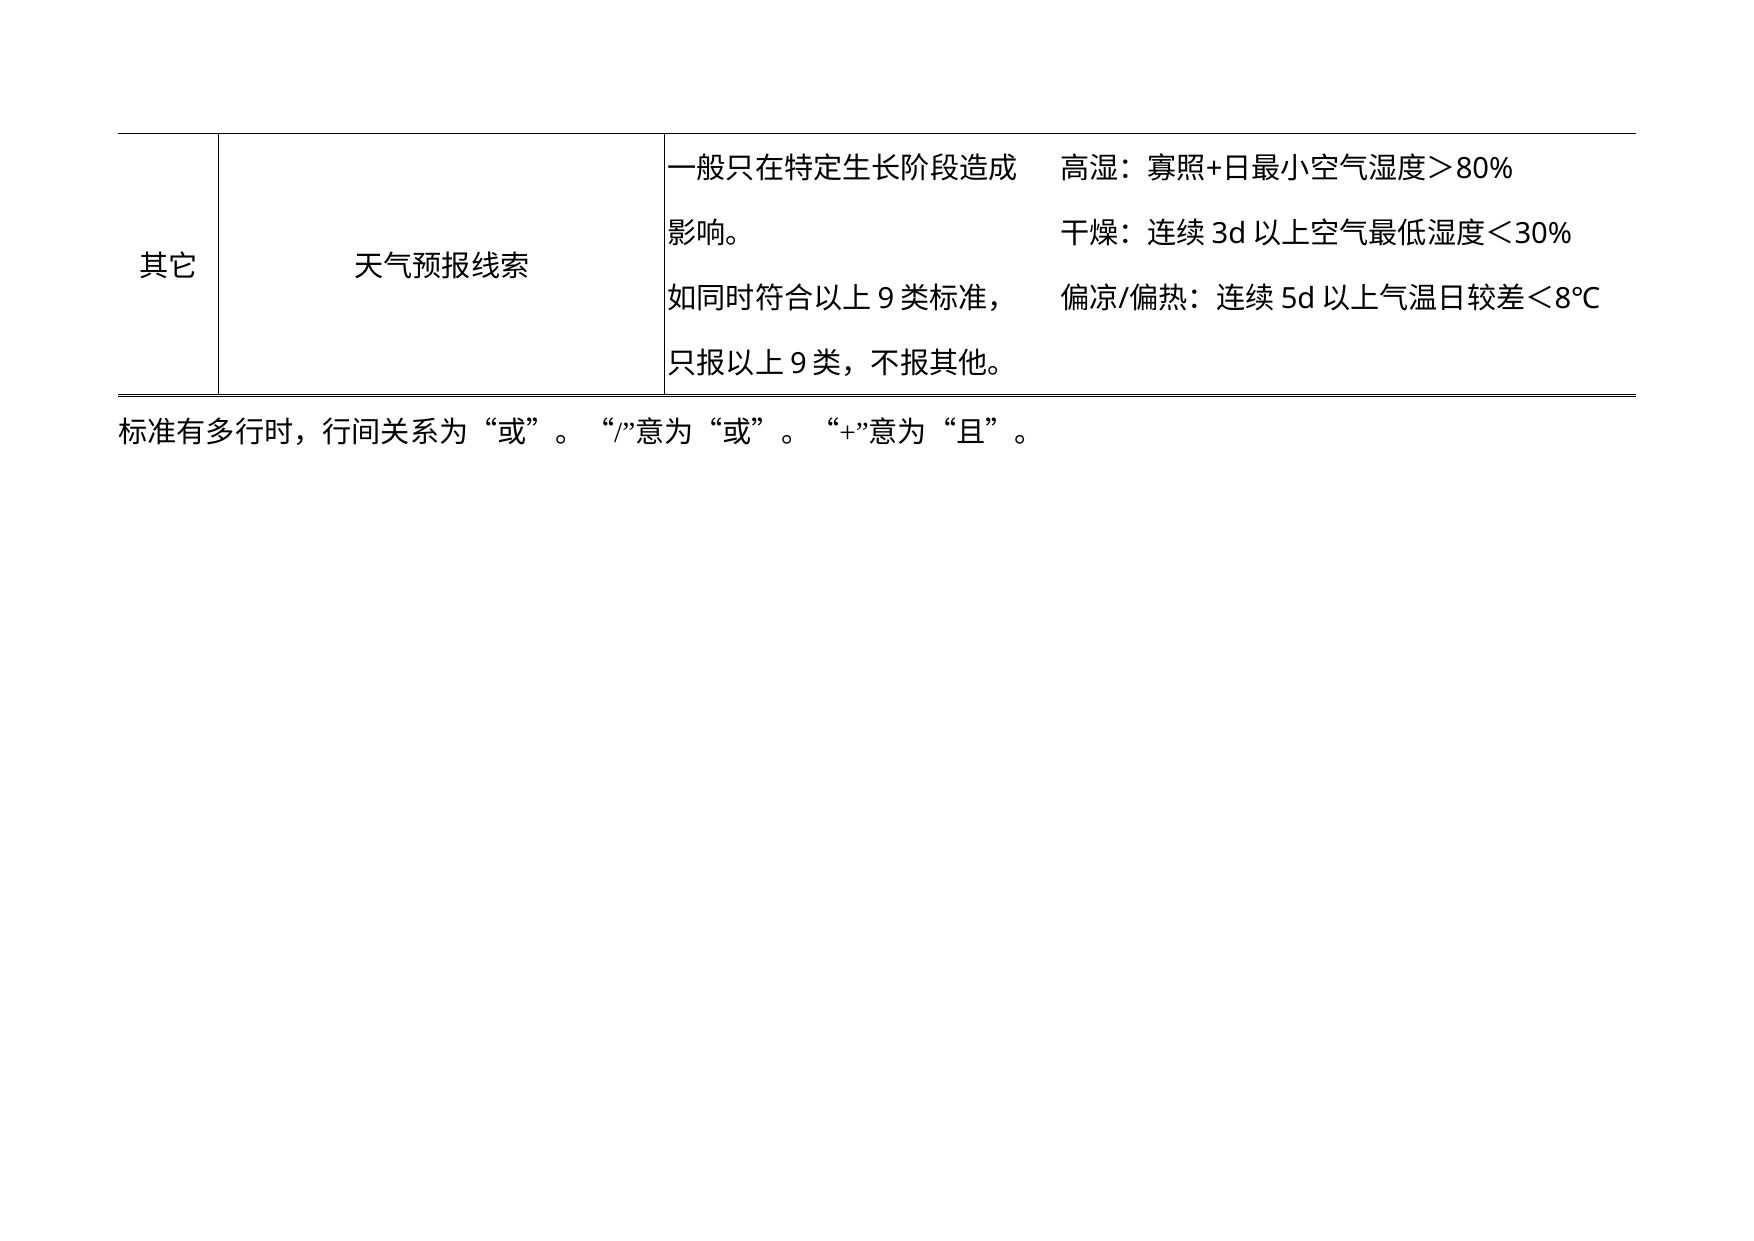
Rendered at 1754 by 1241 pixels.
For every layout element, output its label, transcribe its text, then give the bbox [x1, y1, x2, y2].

table_cell 一般只在特定生长阶段造成影响。 如同时符合以上9类标准，只报以上9类，不报其他。 [665, 134, 1048, 394]
table_cell 其它 [118, 134, 218, 394]
text 标准有多行时，行间关系为“或”。“/”意为“或”。“+”意为“且”。 [118, 397, 1636, 462]
table_cell 天气预报线索 [219, 134, 664, 394]
table_cell 高湿：寡照+日最小空气湿度＞80% 干燥：连续3d以上空气最低湿度＜30% 偏凉/偏热：连续5d以上气温日较差＜8℃ [1049, 134, 1636, 394]
